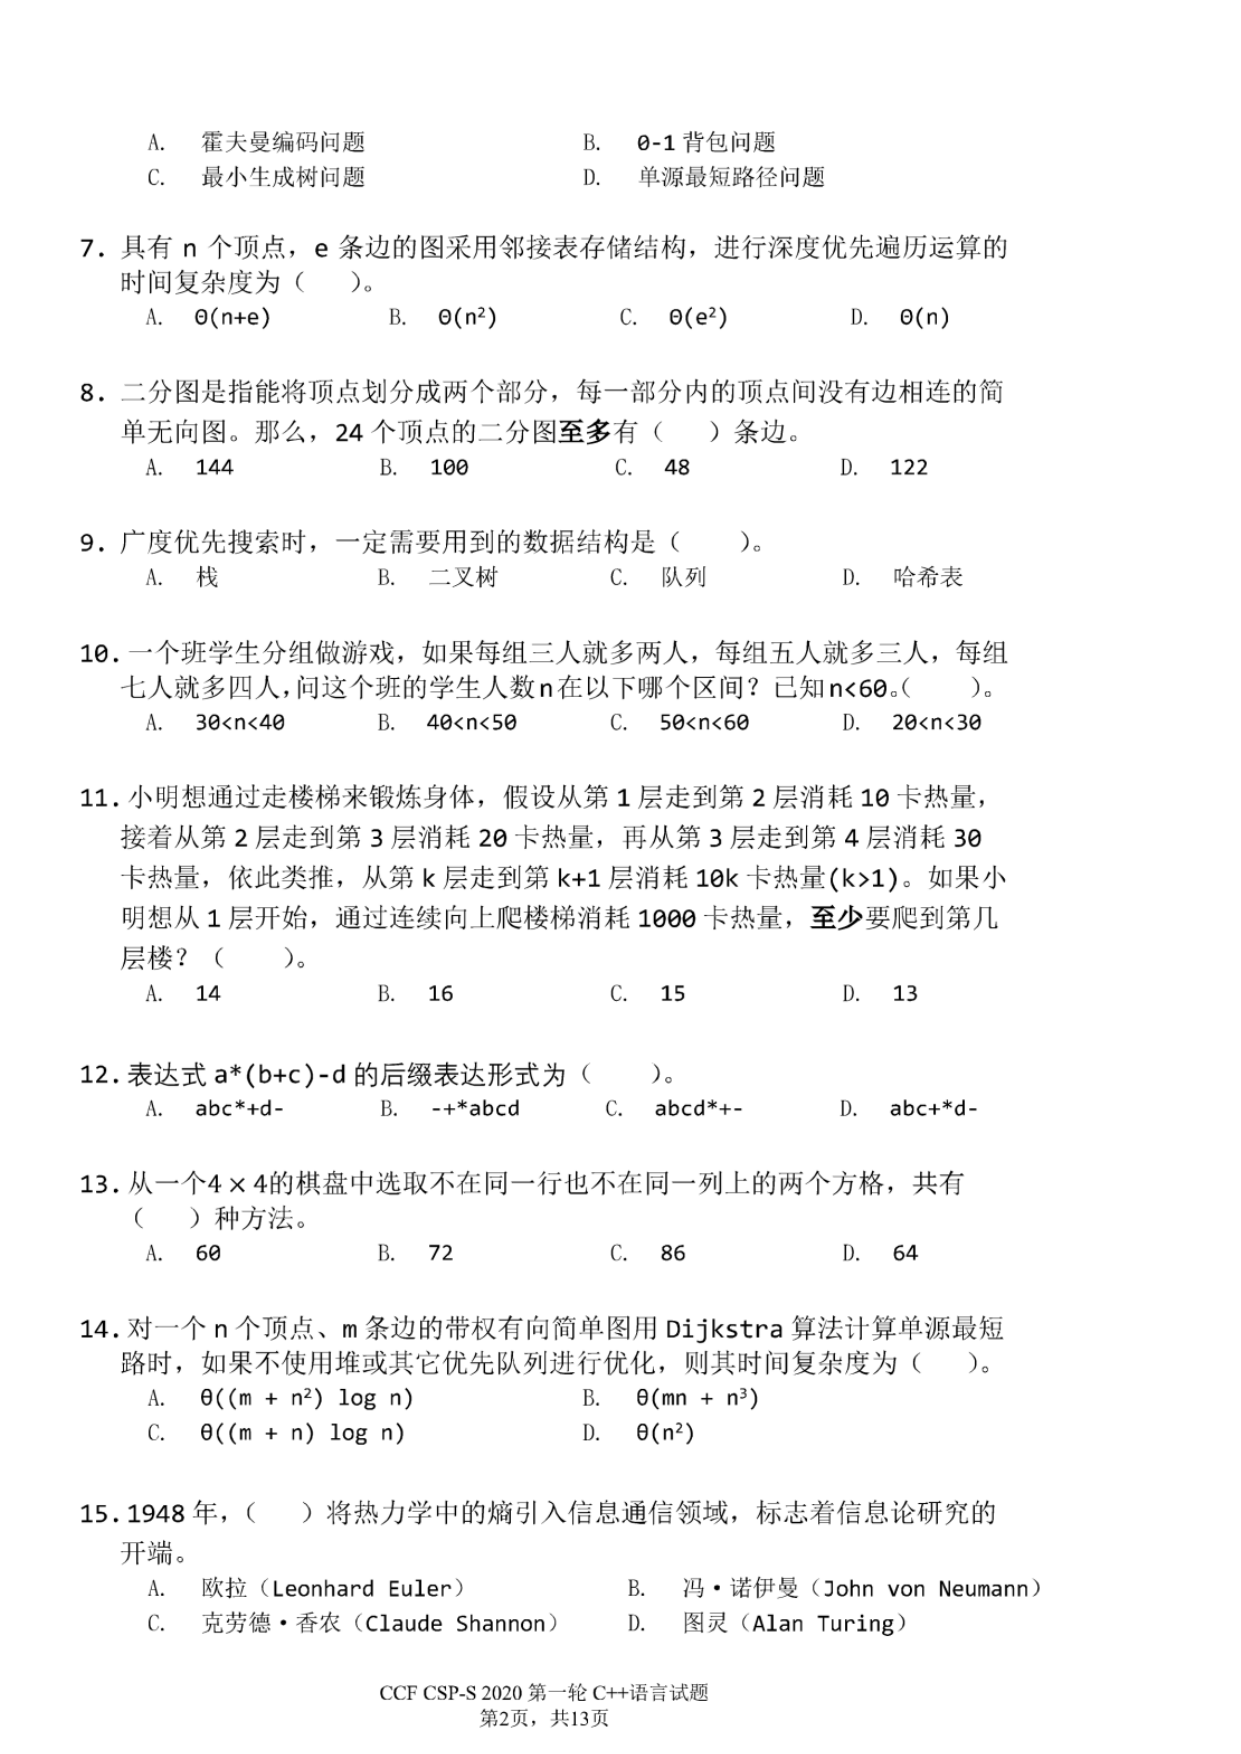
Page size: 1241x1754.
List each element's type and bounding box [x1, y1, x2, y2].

picture [0, 15, 1109, 1739]
